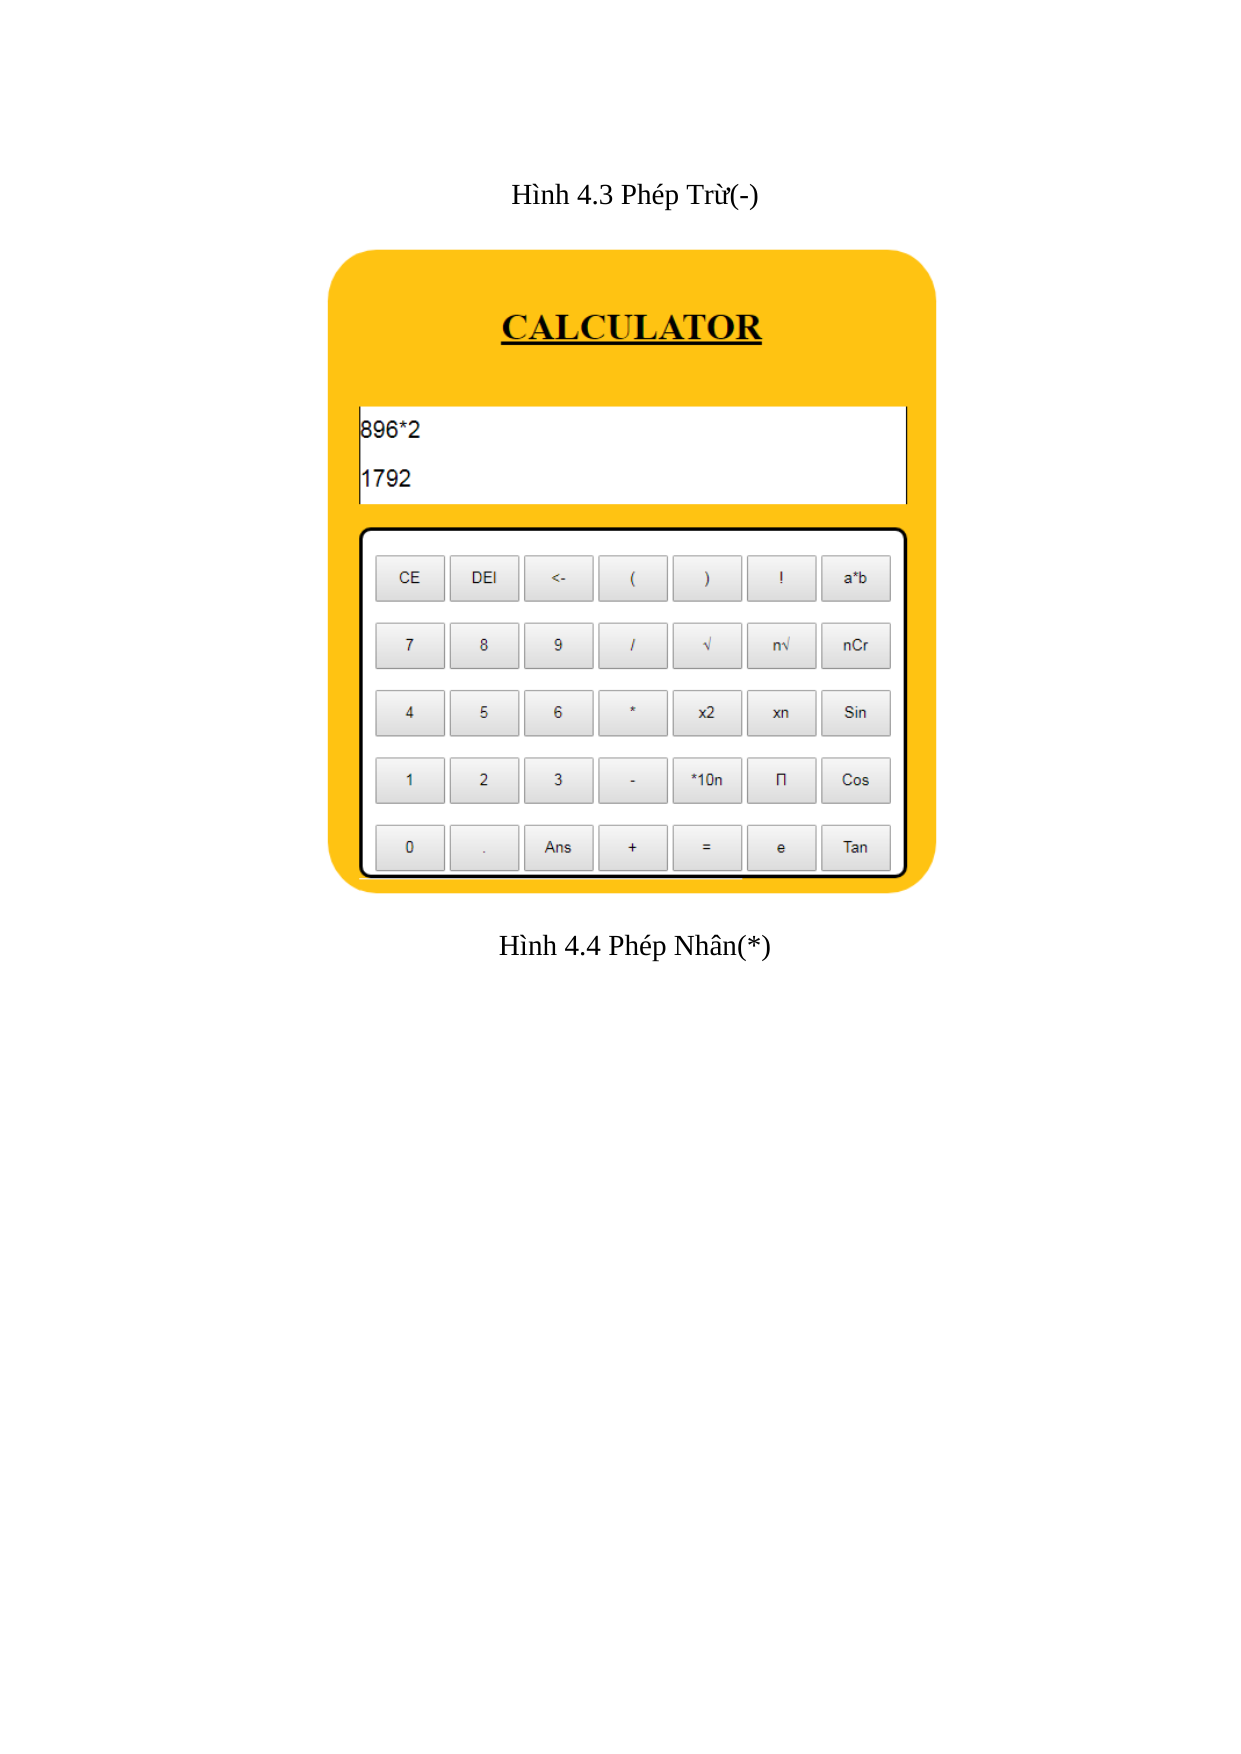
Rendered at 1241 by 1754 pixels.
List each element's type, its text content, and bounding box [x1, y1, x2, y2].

text Hình 4.3 Phép Trừ(-) [177, 177, 1092, 211]
text Hình 4.4 Phép Nhân(*) [177, 928, 1092, 961]
picture [314, 244, 956, 898]
